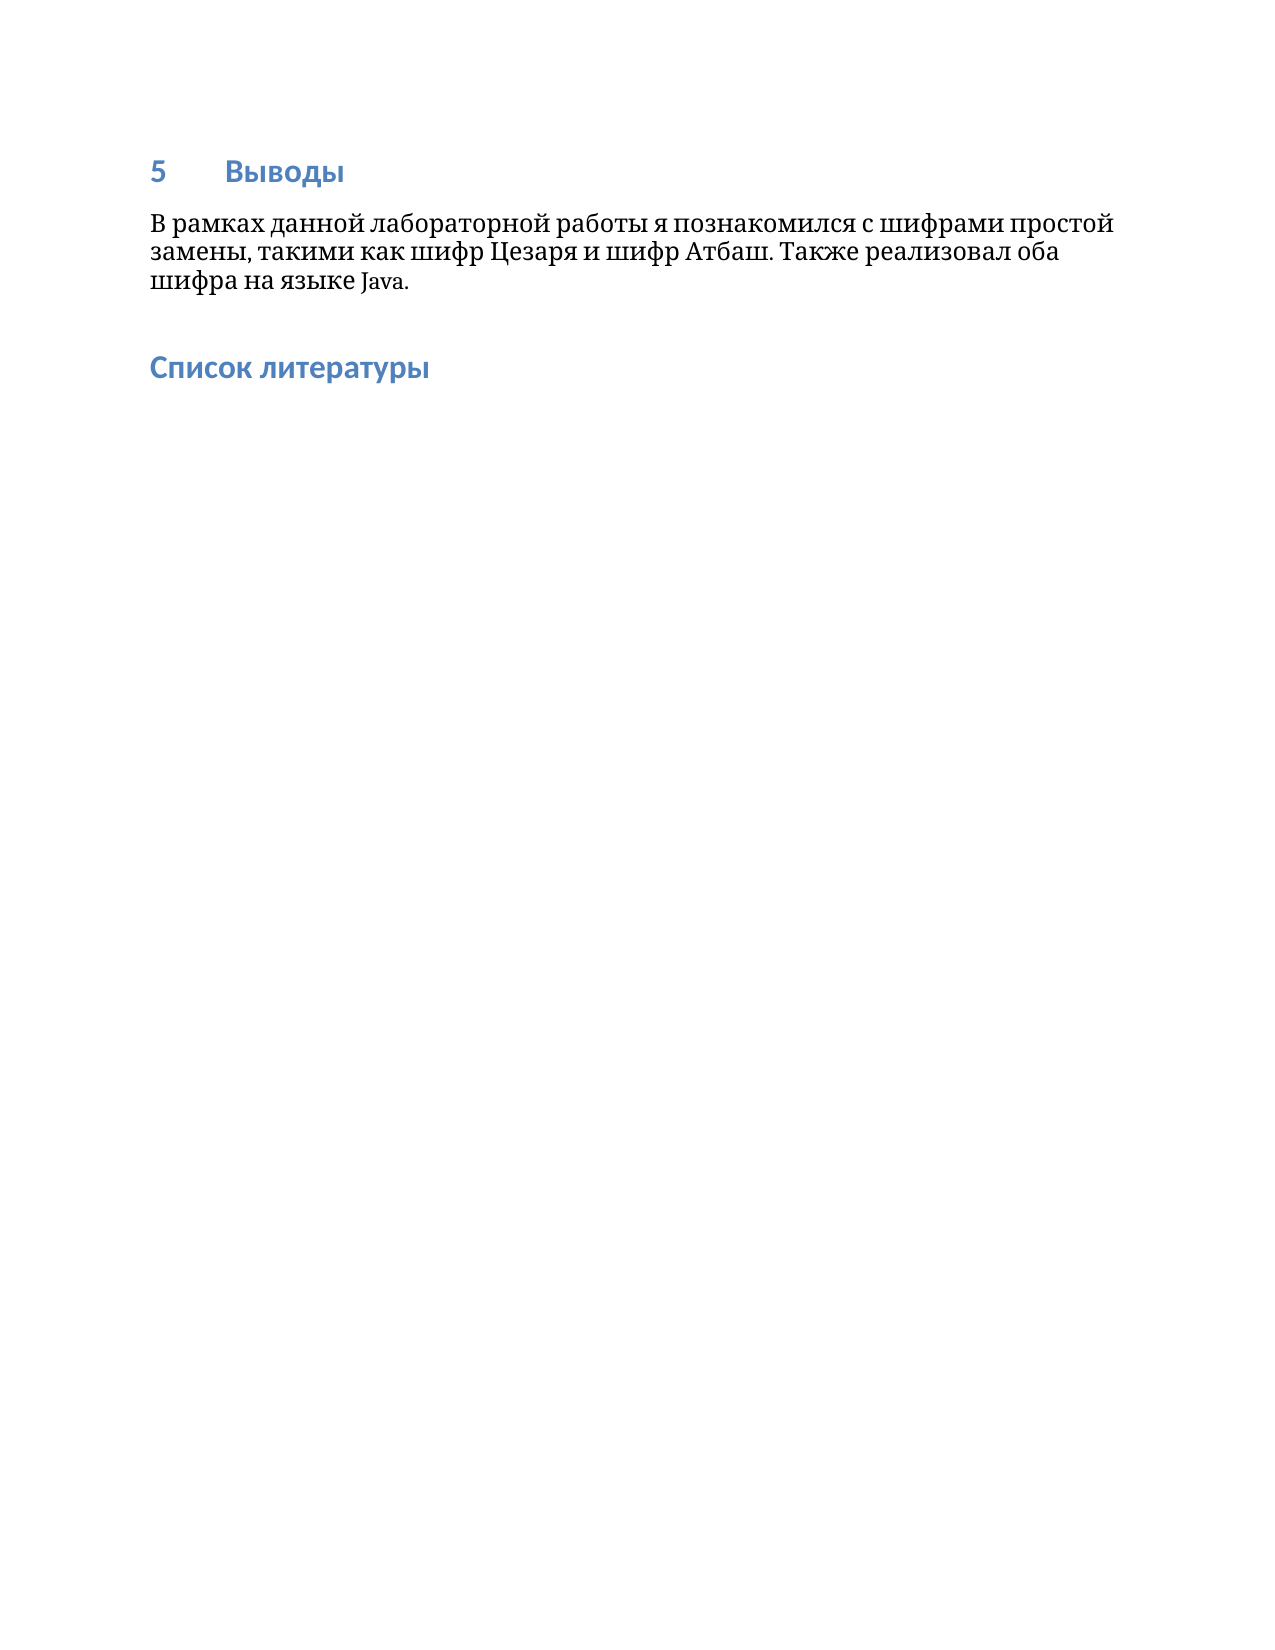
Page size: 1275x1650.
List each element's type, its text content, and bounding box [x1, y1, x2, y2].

subtitle 5 Выводы [150, 150, 1125, 191]
subtitle Список литературы [150, 346, 1125, 386]
text В рамках данной лабораторной работы я познакомился с шифрами простой замены, такими как шифр Цезаря и шифр Атбаш. Также реализовал оба шифра на языке Java. [150, 209, 1125, 296]
